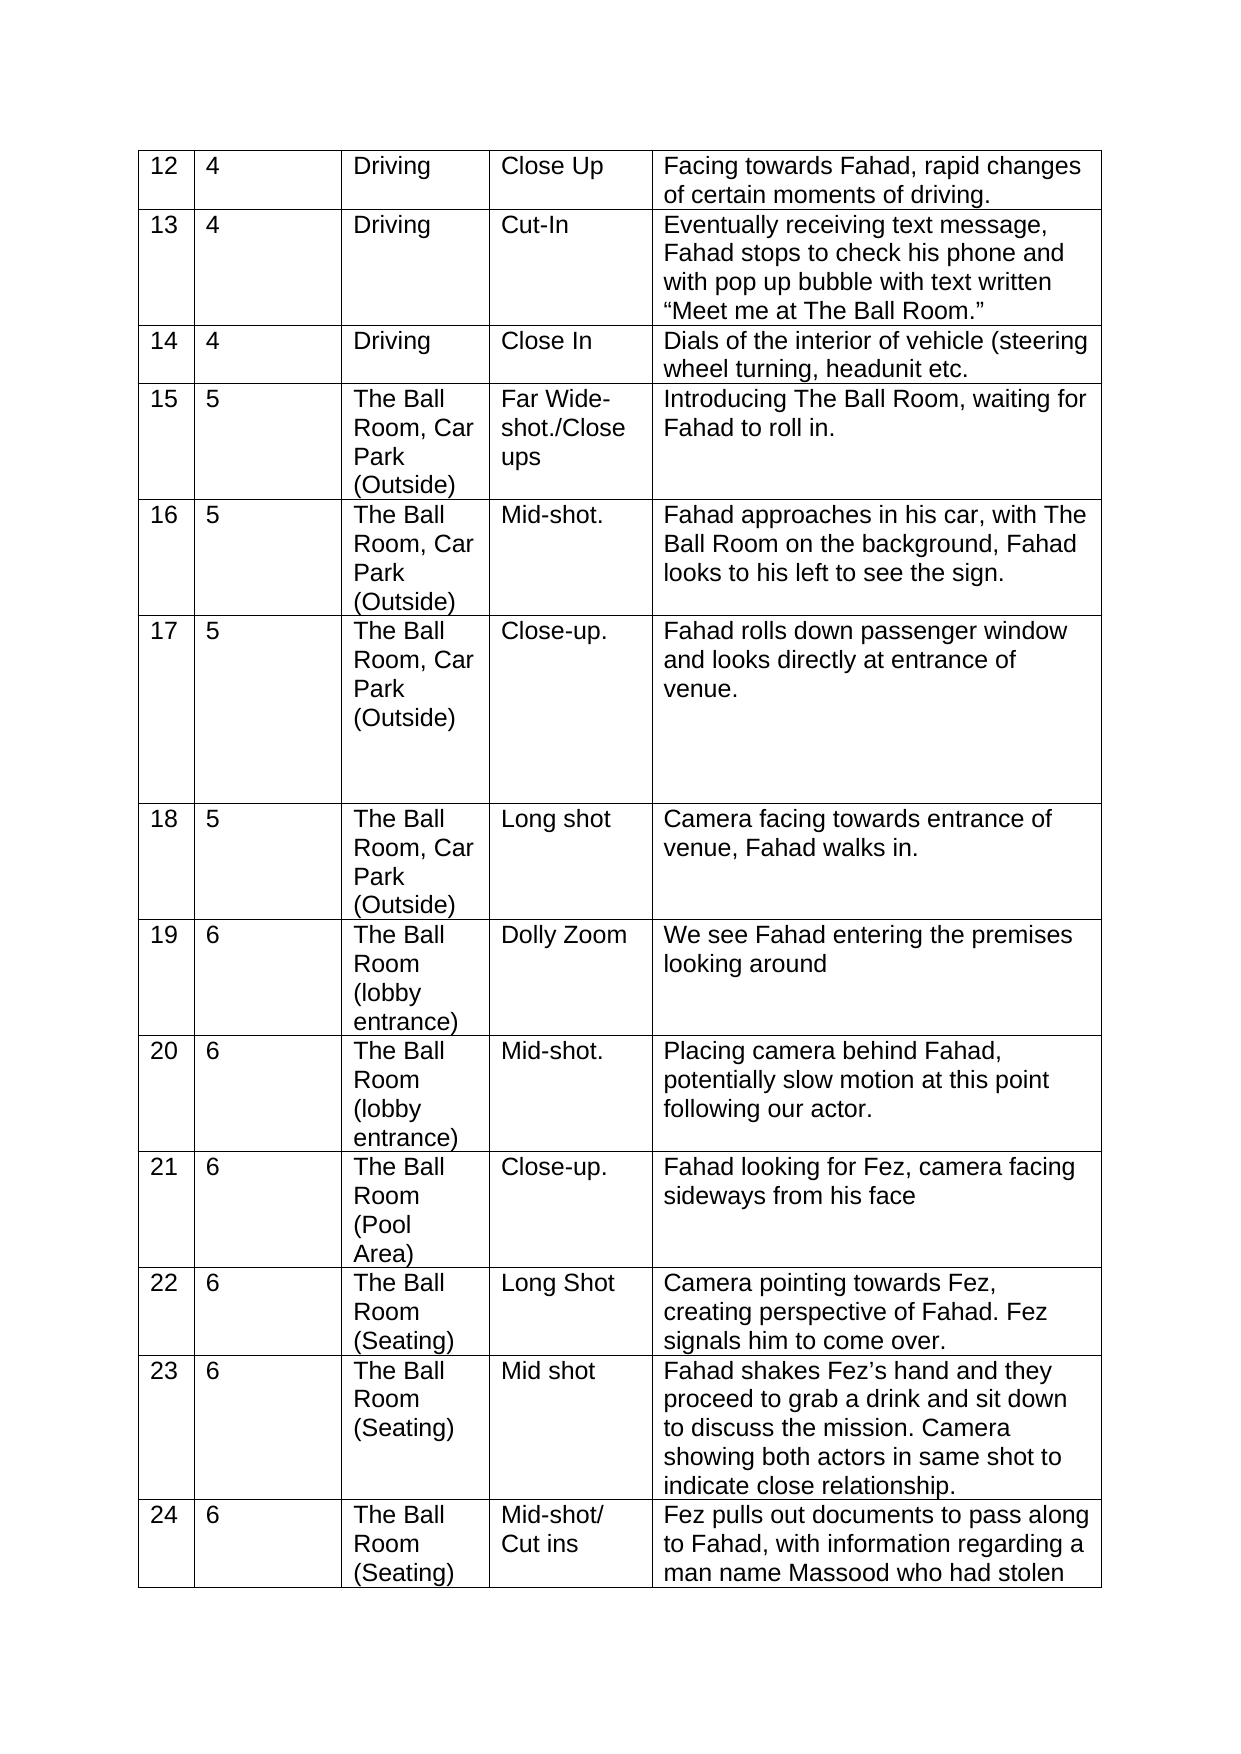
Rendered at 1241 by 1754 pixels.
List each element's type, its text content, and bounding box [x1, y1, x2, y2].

table_cell We see Fahad entering the premises looking around [653, 920, 1101, 1035]
table_cell Close Up [490, 151, 652, 208]
table_cell 6 [195, 1356, 341, 1499]
table_cell The Ball Room, Car Park (Outside) [342, 616, 489, 803]
table_cell Close-up. [490, 1152, 652, 1267]
table_cell Cut-In [490, 210, 652, 324]
table_cell Fahad approaches in his car, with The Ball Room on the background, Fahad looks to his left to see the sign. [653, 500, 1101, 615]
table_cell 4 [195, 326, 341, 383]
table_cell Dolly Zoom [490, 920, 652, 1035]
table_cell 21 [139, 1152, 194, 1267]
table_cell The Ball Room, Car Park (Outside) [342, 500, 489, 615]
table_cell Camera pointing towards Fez, creating perspective of Fahad. Fez signals him to come over. [653, 1268, 1101, 1354]
table_cell The Ball Room, Car Park (Outside) [342, 804, 489, 919]
table_cell The Ball Room (Pool Area) [342, 1152, 489, 1267]
table_cell Driving [342, 210, 489, 324]
table_cell 19 [139, 920, 194, 1035]
table_cell Far Wide-shot./Close ups [490, 384, 652, 499]
table_cell Mid-shot/Cut ins [490, 1500, 652, 1587]
table_cell Mid-shot. [490, 1036, 652, 1151]
table_cell Fahad rolls down passenger window and looks directly at entrance of venue. [653, 616, 1101, 803]
table_cell 6 [195, 920, 341, 1035]
table_cell 15 [139, 384, 194, 499]
table_cell 14 [139, 326, 194, 383]
table_cell Introducing The Ball Room, waiting for Fahad to roll in. [653, 384, 1101, 499]
table_cell 4 [195, 151, 341, 208]
table_cell 5 [195, 804, 341, 919]
table_cell The Ball Room (lobby entrance) [342, 920, 489, 1035]
table_cell 23 [139, 1356, 194, 1499]
table_cell The Ball Room (lobby entrance) [342, 1036, 489, 1151]
table_cell 16 [139, 500, 194, 615]
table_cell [653, 1500, 1101, 1587]
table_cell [342, 1500, 489, 1587]
table_cell 4 [195, 210, 341, 324]
table_cell 18 [139, 804, 194, 919]
table_cell 5 [195, 616, 341, 803]
table_cell Camera facing towards entrance of venue, Fahad walks in. [653, 804, 1101, 919]
table_cell Long Shot [490, 1268, 652, 1354]
table_cell The Ball Room (Seating) [342, 1268, 489, 1354]
table_cell Driving [342, 151, 489, 208]
table_cell Placing camera behind Fahad, potentially slow motion at this point following our actor. [653, 1036, 1101, 1151]
table_cell 6 [195, 1036, 341, 1151]
table_cell Long shot [490, 804, 652, 919]
table_cell Facing towards Fahad, rapid changes of certain moments of driving. [653, 151, 1101, 208]
table_cell 5 [195, 384, 341, 499]
table_cell Fahad looking for Fez, camera facing sideways from his face [653, 1152, 1101, 1267]
table_cell Dials of the interior of vehicle (steering wheel turning, headunit etc. [653, 326, 1101, 383]
table_cell The Ball Room (Seating) [342, 1356, 489, 1499]
table_cell Driving [342, 326, 489, 383]
table_cell 24 [139, 1500, 194, 1587]
table_cell 13 [139, 210, 194, 324]
table_cell 6 [195, 1500, 341, 1587]
table_cell Eventually receiving text message, Fahad stops to check his phone and with pop up bubble with text written “Meet me at The Ball Room.” [653, 210, 1101, 324]
table_cell Fahad shakes Fez’s hand and they proceed to grab a drink and sit down to discuss the mission. Camera showing both actors in same shot to indicate close relationship. [653, 1356, 1101, 1499]
table_cell 22 [139, 1268, 194, 1354]
table_cell Close In [490, 326, 652, 383]
table_cell 6 [195, 1268, 341, 1354]
table_cell 5 [195, 500, 341, 615]
table_cell Mid-shot. [490, 500, 652, 615]
table_cell 6 [195, 1152, 341, 1267]
table_cell 17 [139, 616, 194, 803]
table_cell The Ball Room, Car Park (Outside) [342, 384, 489, 499]
table_cell 12 [139, 151, 194, 208]
table_cell Close-up. [490, 616, 652, 803]
table_cell Mid shot [490, 1356, 652, 1499]
table_cell 20 [139, 1036, 194, 1151]
